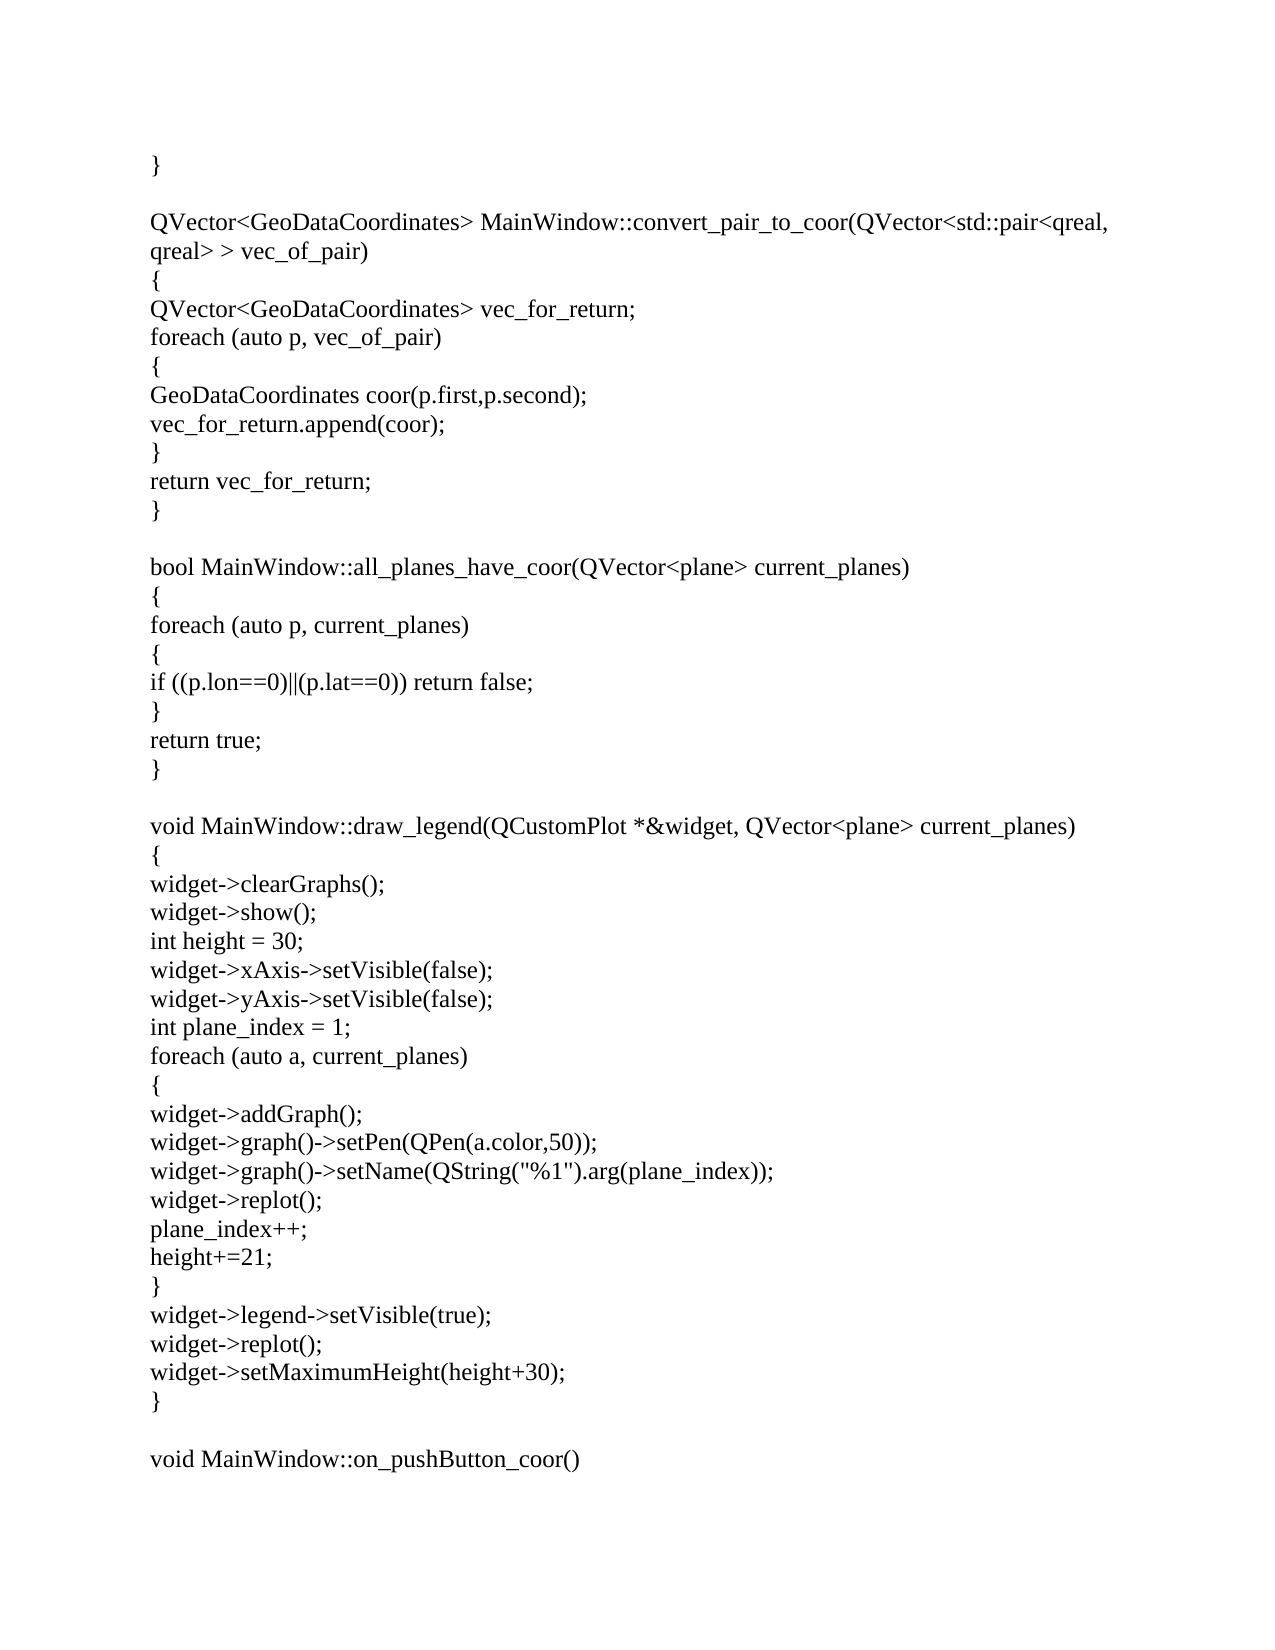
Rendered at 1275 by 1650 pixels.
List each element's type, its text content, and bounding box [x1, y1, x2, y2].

text } [150, 437, 1125, 466]
text widget->replot(); [150, 1329, 1125, 1357]
text { [150, 265, 1125, 294]
text } [150, 495, 1125, 524]
text { [150, 1070, 1125, 1099]
text widget->addGraph(); [150, 1099, 1125, 1127]
text widget->show(); [150, 897, 1125, 926]
text widget->clearGraphs(); [150, 869, 1125, 897]
text QVector<GeoDataCoordinates> vec_for_return; [150, 294, 1125, 322]
text widget->replot(); [150, 1185, 1125, 1214]
text { [150, 840, 1125, 869]
text vec_for_return.append(coor); [150, 409, 1125, 437]
text foreach (auto p, vec_of_pair) [150, 322, 1125, 351]
text bool MainWindow::all_planes_have_coor(QVector<plane> current_planes) [150, 552, 1125, 581]
text widget->yAxis->setVisible(false); [150, 984, 1125, 1012]
text } [150, 1386, 1125, 1415]
text int plane_index = 1; [150, 1012, 1125, 1041]
text } [150, 754, 1125, 782]
text return vec_for_return; [150, 466, 1125, 495]
text widget->graph()->setName(QString("%1").arg(plane_index)); [150, 1156, 1125, 1185]
text widget->xAxis->setVisible(false); [150, 955, 1125, 984]
text widget->setMaximumHeight(height+30); [150, 1357, 1125, 1386]
text int height = 30; [150, 926, 1125, 955]
text return true; [150, 725, 1125, 754]
text foreach (auto p, current_planes) [150, 610, 1125, 639]
text } [150, 150, 1125, 179]
text QVector<GeoDataCoordinates> MainWindow::convert_pair_to_coor(QVector<std::pair<qreal, qreal> > vec_of_pair) [150, 207, 1125, 265]
text void MainWindow::draw_legend(QCustomPlot *&widget, QVector<plane> current_planes) [150, 811, 1125, 840]
text height+=21; [150, 1242, 1125, 1271]
text if ((p.lon==0)||(p.lat==0)) return false; [150, 667, 1125, 696]
text void MainWindow::on_pushButton_coor() [150, 1444, 1125, 1472]
text widget->legend->setVisible(true); [150, 1300, 1125, 1329]
text GeoDataCoordinates coor(p.first,p.second); [150, 380, 1125, 409]
text } [150, 1271, 1125, 1300]
text { [150, 581, 1125, 610]
text plane_index++; [150, 1214, 1125, 1242]
text } [150, 696, 1125, 725]
text widget->graph()->setPen(QPen(a.color,50)); [150, 1127, 1125, 1156]
text { [150, 351, 1125, 380]
text foreach (auto a, current_planes) [150, 1041, 1125, 1070]
text { [150, 639, 1125, 667]
